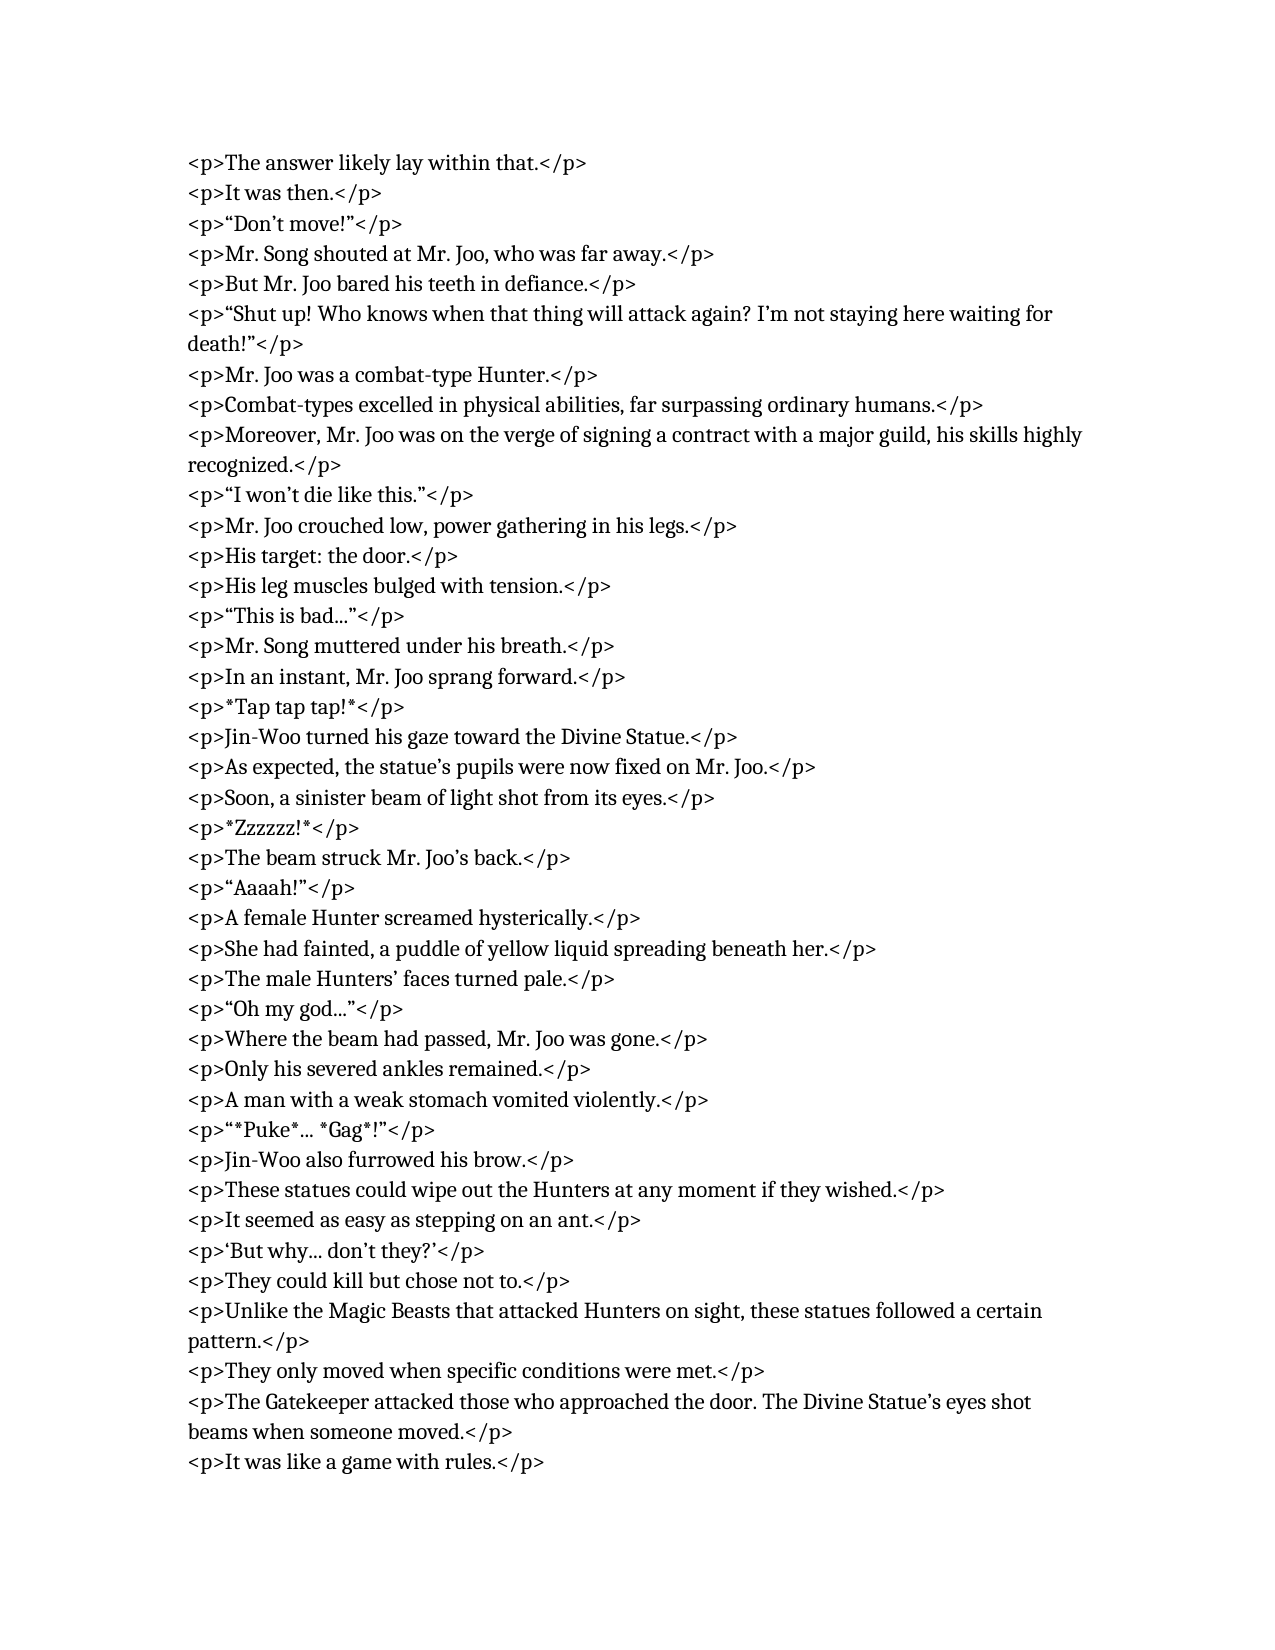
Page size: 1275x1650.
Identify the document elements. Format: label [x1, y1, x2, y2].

text [187, 150, 1087, 1475]
